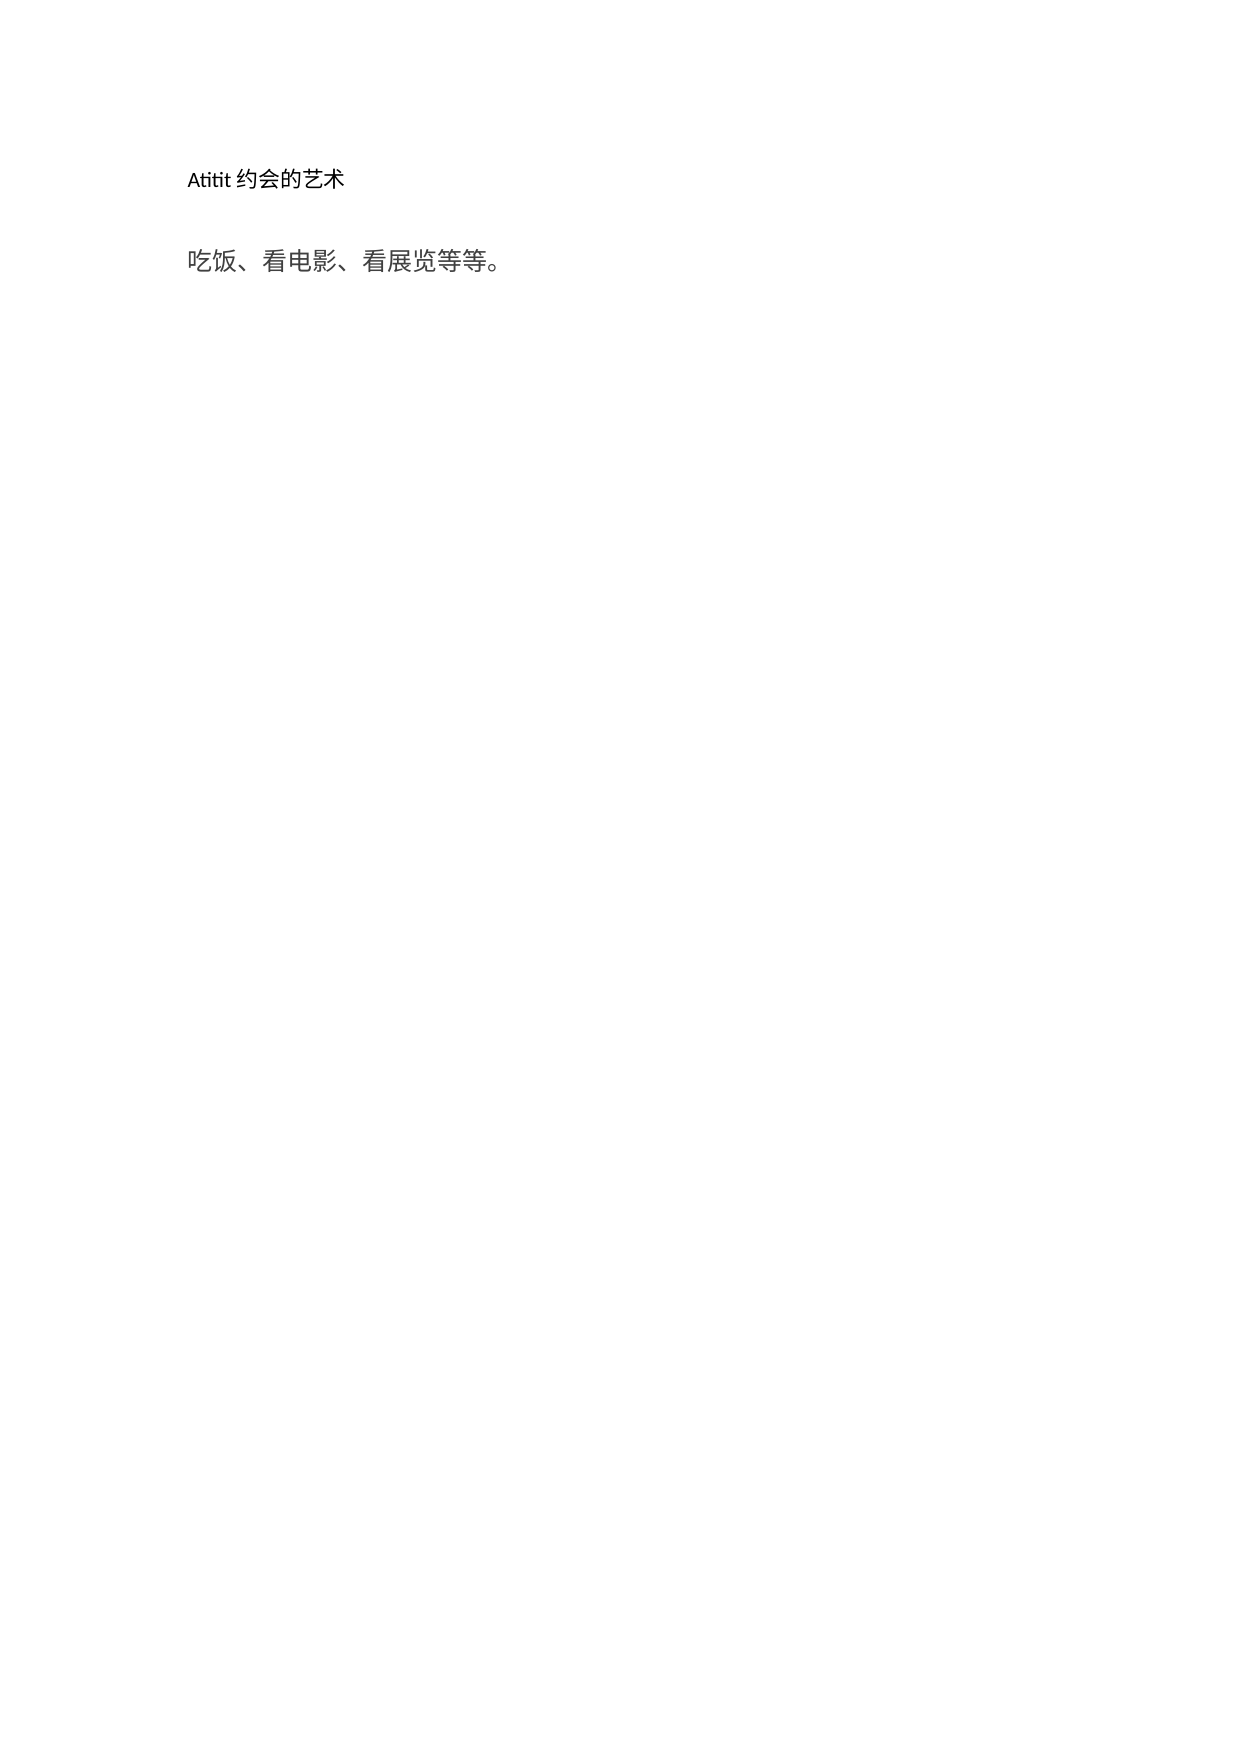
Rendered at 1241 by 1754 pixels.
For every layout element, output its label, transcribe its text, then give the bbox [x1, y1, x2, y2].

text Atitit 约会的艺术 [187, 162, 1053, 194]
text 吃饭、看电影、看展览等等。 [187, 227, 1053, 292]
